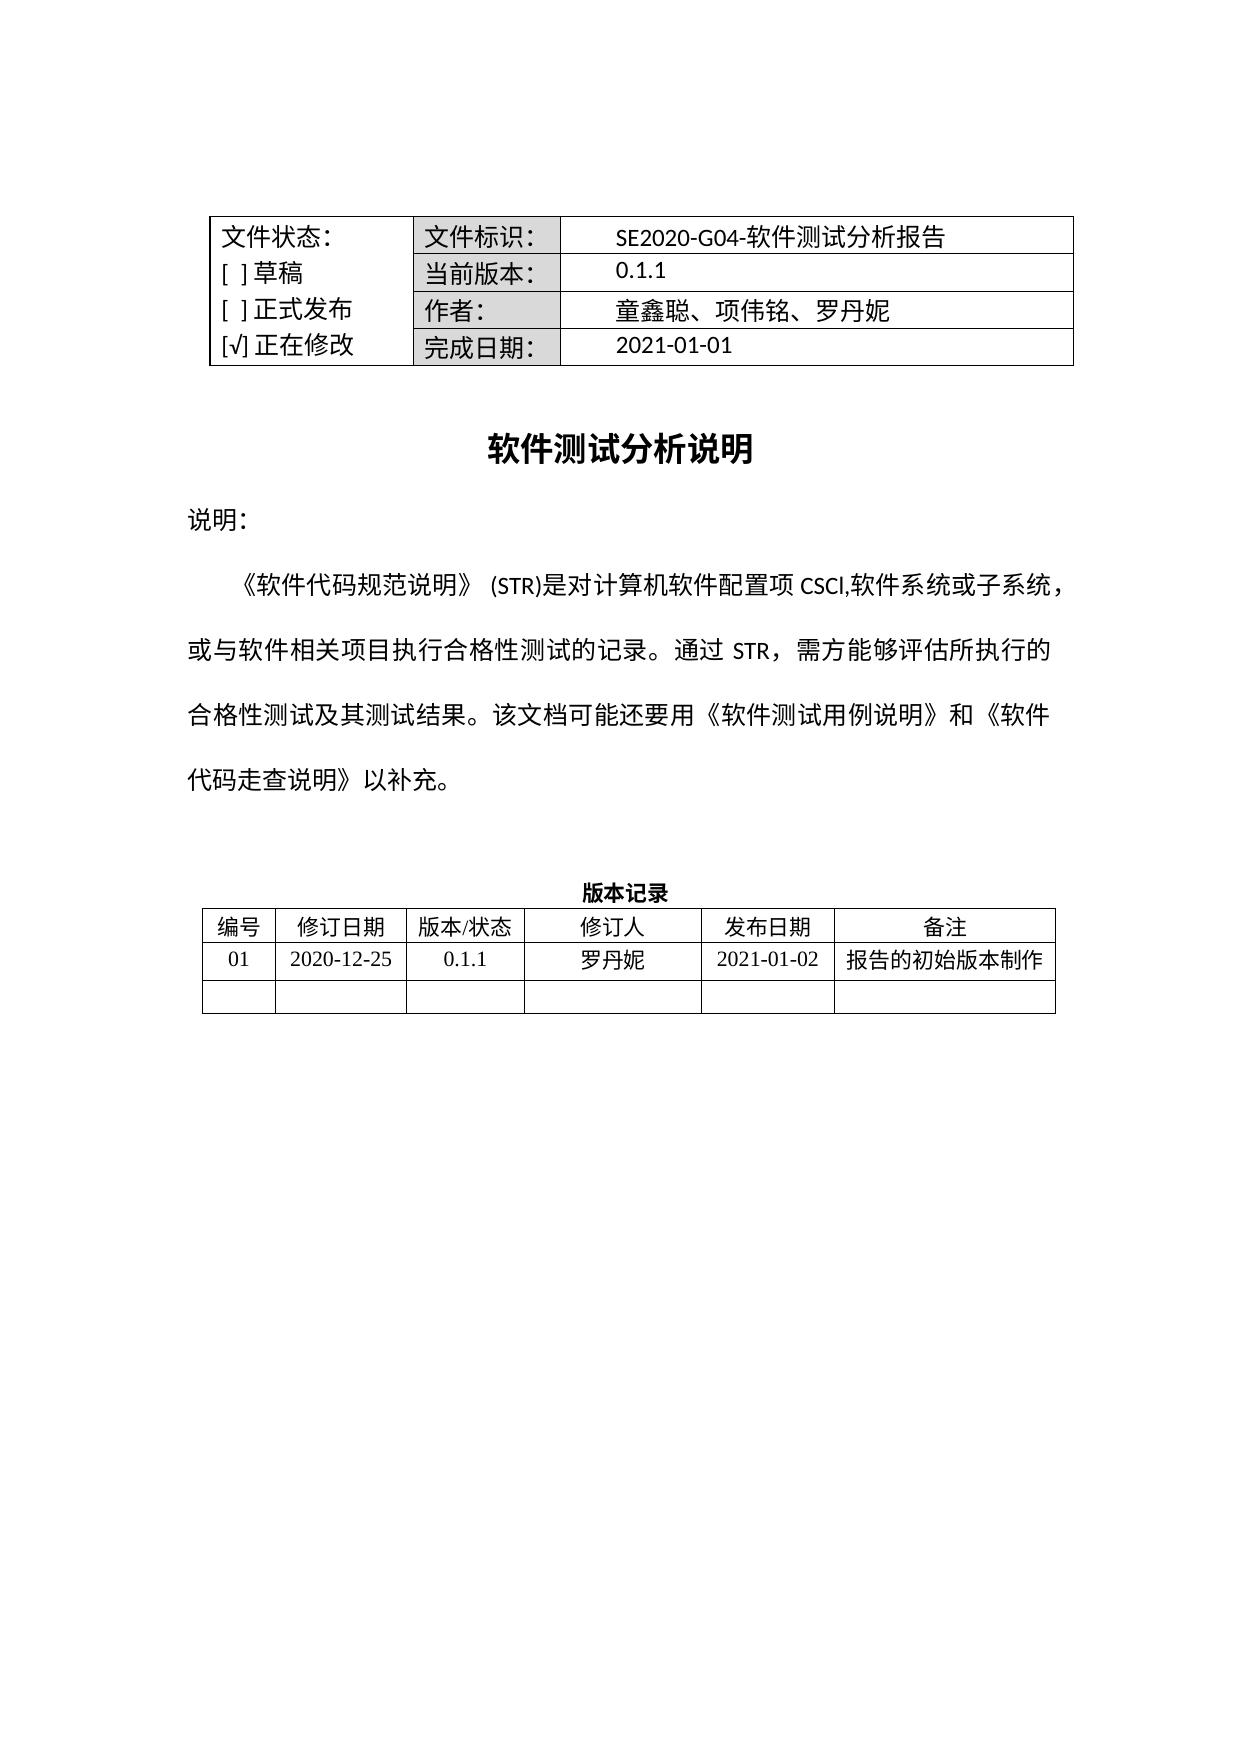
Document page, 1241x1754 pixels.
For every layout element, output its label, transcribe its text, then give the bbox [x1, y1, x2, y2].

table_header 备注 [835, 909, 1055, 942]
table_cell 0.1.1 [561, 254, 1073, 291]
table_cell 当前版本： [414, 254, 560, 291]
table_cell [407, 981, 524, 1013]
table_cell 作者： [414, 292, 560, 328]
table_cell 2021-01-02 [702, 943, 834, 979]
table_cell [203, 981, 275, 1013]
table_cell 01 [203, 943, 275, 979]
table_header SE2020-G04-软件测试分析报告 [561, 217, 1073, 253]
table_cell [525, 981, 701, 1013]
table_cell 童鑫聪、项伟铭、罗丹妮 [561, 292, 1073, 328]
table_header 文件状态： [ ] 草稿 [ ] 正式发布 [√] 正在修改 [211, 217, 413, 365]
table_header 文件标识： [414, 217, 560, 253]
table_cell [835, 981, 1055, 1013]
title 软件测试分析说明 [187, 317, 1053, 479]
text 说明： [187, 486, 1053, 551]
text 《软件代码规范说明》 (STR)是对计算机软件配置项CSCl,软件系统或子系统，或与软件相关项目执行合格性测试的记录。通过STR，需方能够评估所执行的合格性测试及其测试结果。该文档可能还要用《软件测试用例说明》和《软件代码走查说明》以补充。 [187, 551, 1053, 811]
table_header 编号 [203, 909, 275, 942]
table_cell [276, 981, 406, 1013]
table_cell 报告的初始版本制作 [835, 943, 1055, 979]
table_cell [702, 981, 834, 1013]
table_header 修订人 [525, 909, 701, 942]
table_header 版本/状态 [407, 909, 524, 942]
table_cell 完成日期： [414, 329, 560, 365]
table_cell 罗丹妮 [525, 943, 701, 979]
text 版本记录 [187, 876, 1053, 908]
table_cell 2020-12-25 [276, 943, 406, 979]
table_header 修订日期 [276, 909, 406, 942]
table_cell 0.1.1 [407, 943, 524, 979]
table_cell 2021-01-01 [561, 329, 1073, 365]
table_header 发布日期 [702, 909, 834, 942]
